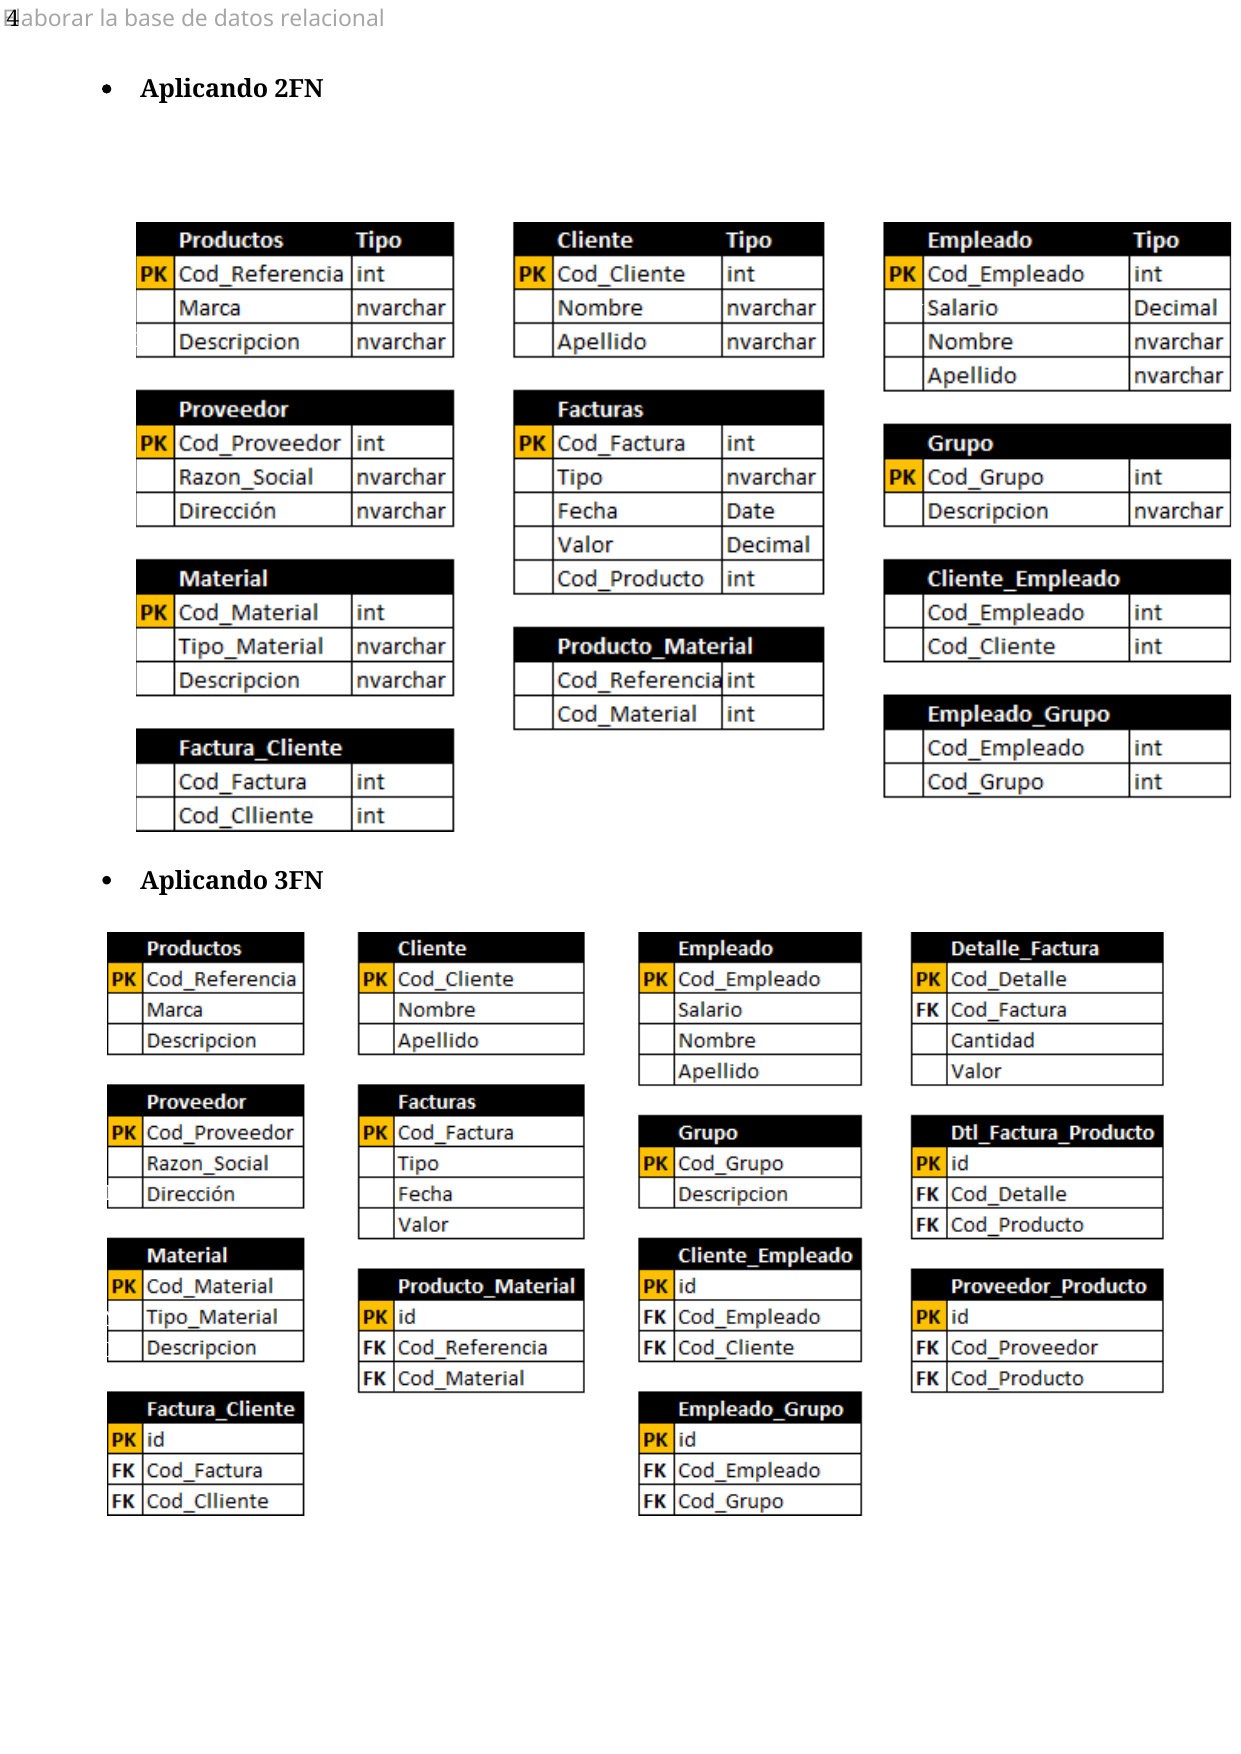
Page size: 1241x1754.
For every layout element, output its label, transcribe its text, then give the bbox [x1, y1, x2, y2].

list Aplicando 2FN [102, 71, 1240, 105]
picture [136, 222, 1232, 832]
picture [107, 932, 1164, 1516]
subtitle Aplicando 3FN [102, 863, 1240, 897]
